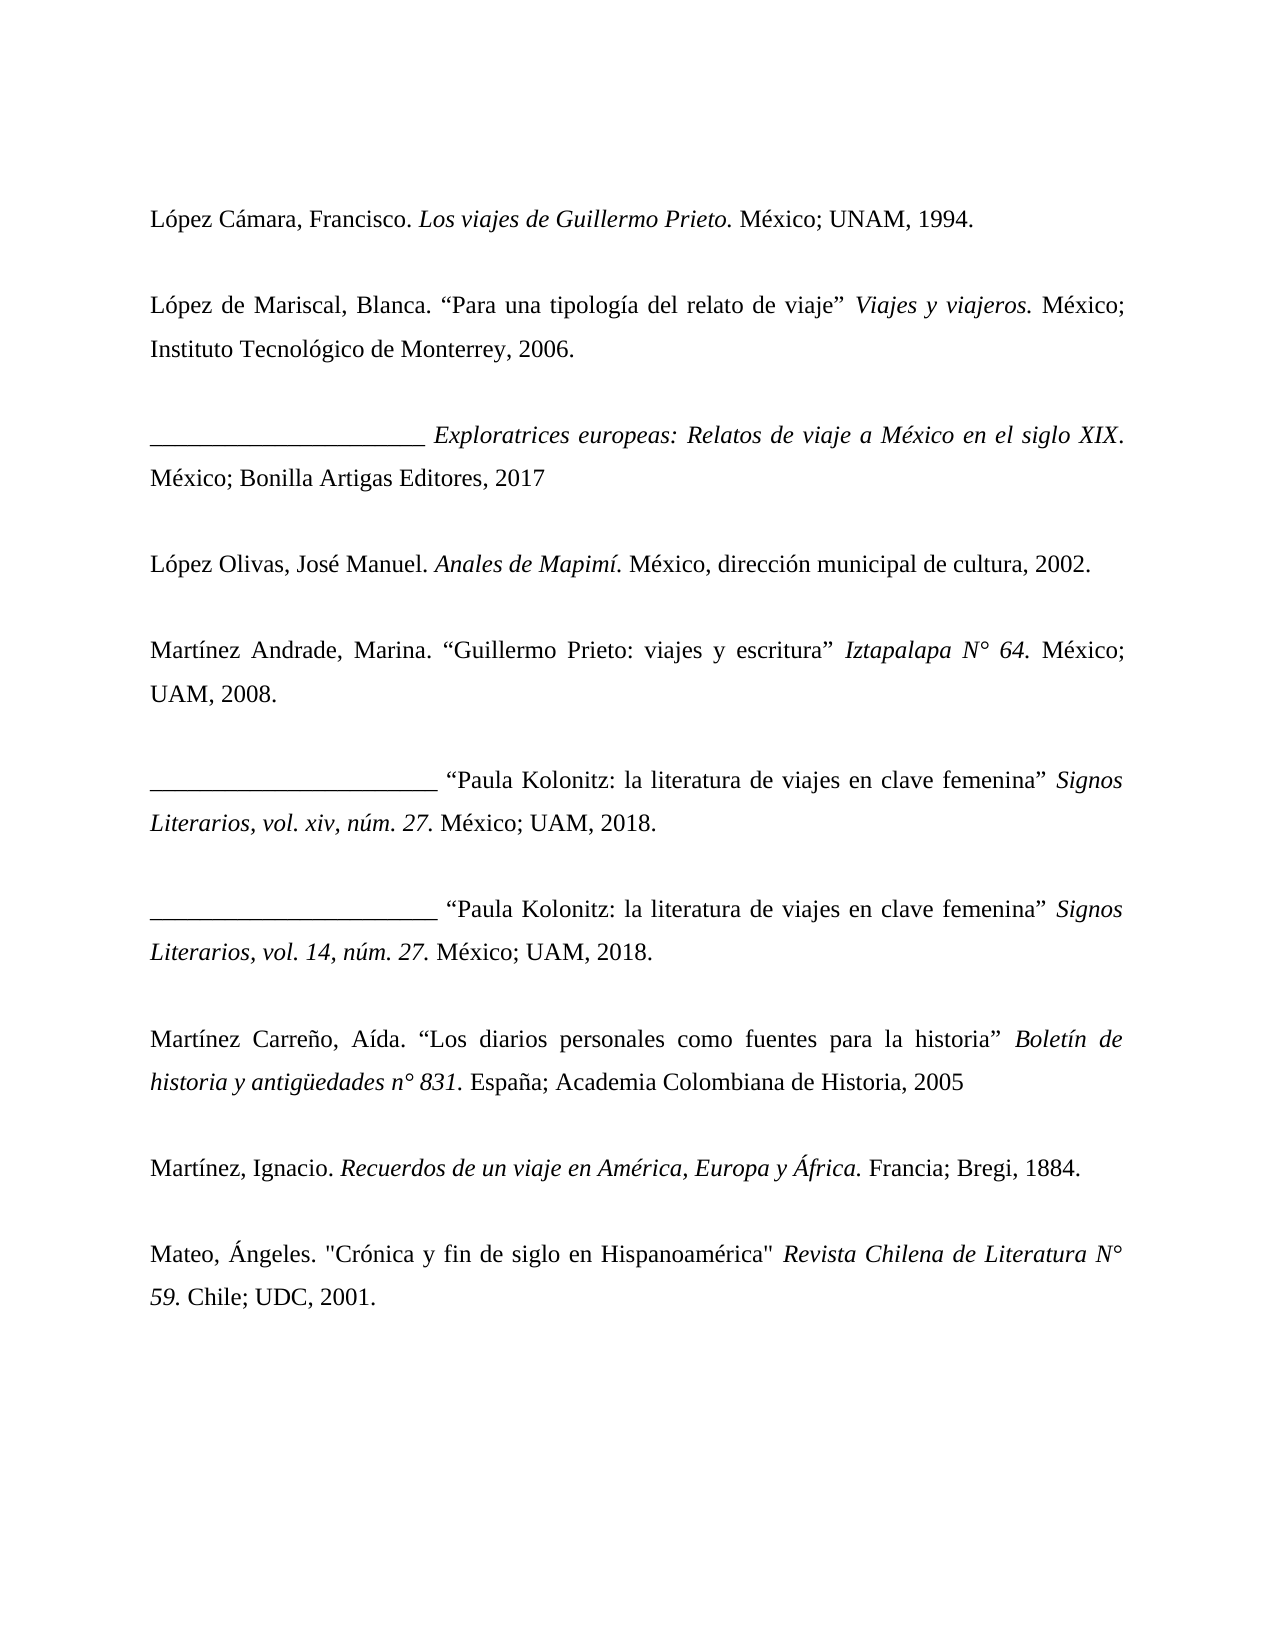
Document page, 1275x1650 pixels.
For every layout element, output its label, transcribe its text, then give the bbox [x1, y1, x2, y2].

text ______________________ Exploratrices europeas: Relatos de viaje a México en el siglo XIX. México; Bonilla Artigas Editores, 2017 [150, 420, 1125, 492]
text Mateo, Ángeles. "Crónica y fin de siglo en Hispanoamérica" Revista Chilena de Literatura N° 59. Chile; UDC, 2001. [150, 1239, 1125, 1311]
text Martínez Carreño, Aída. “Los diarios personales como fuentes para la historia” Boletín de historia y antigüedades n° 831. España; Academia Colombiana de Historia, 2005 [150, 1024, 1125, 1096]
text López de Mariscal, Blanca. “Para una tipología del relato de viaje” Viajes y viajeros. México; Instituto Tecnológico de Monterrey, 2006. [150, 291, 1125, 362]
text Martínez Andrade, Marina. “Guillermo Prieto: viajes y escritura” Iztapalapa N° 64. México; UAM, 2008. [150, 636, 1125, 707]
text López Cámara, Francisco. Los viajes de Guillermo Prieto. México; UNAM, 1994. [150, 204, 1125, 233]
text _______________________ “Paula Kolonitz: la literatura de viajes en clave femenina” Signos Literarios, vol. 14, núm. 27. México; UAM, 2018. [150, 894, 1125, 966]
text Martínez, Ignacio. Recuerdos de un viaje en América, Europa y África. Francia; Bregi, 1884. [150, 1153, 1125, 1182]
text López Olivas, José Manuel. Anales de Mapimí. México, dirección municipal de cultura, 2002. [150, 549, 1125, 578]
text _______________________ “Paula Kolonitz: la literatura de viajes en clave femenina” Signos Literarios, vol. xiv, núm. 27. México; UAM, 2018. [150, 765, 1125, 837]
